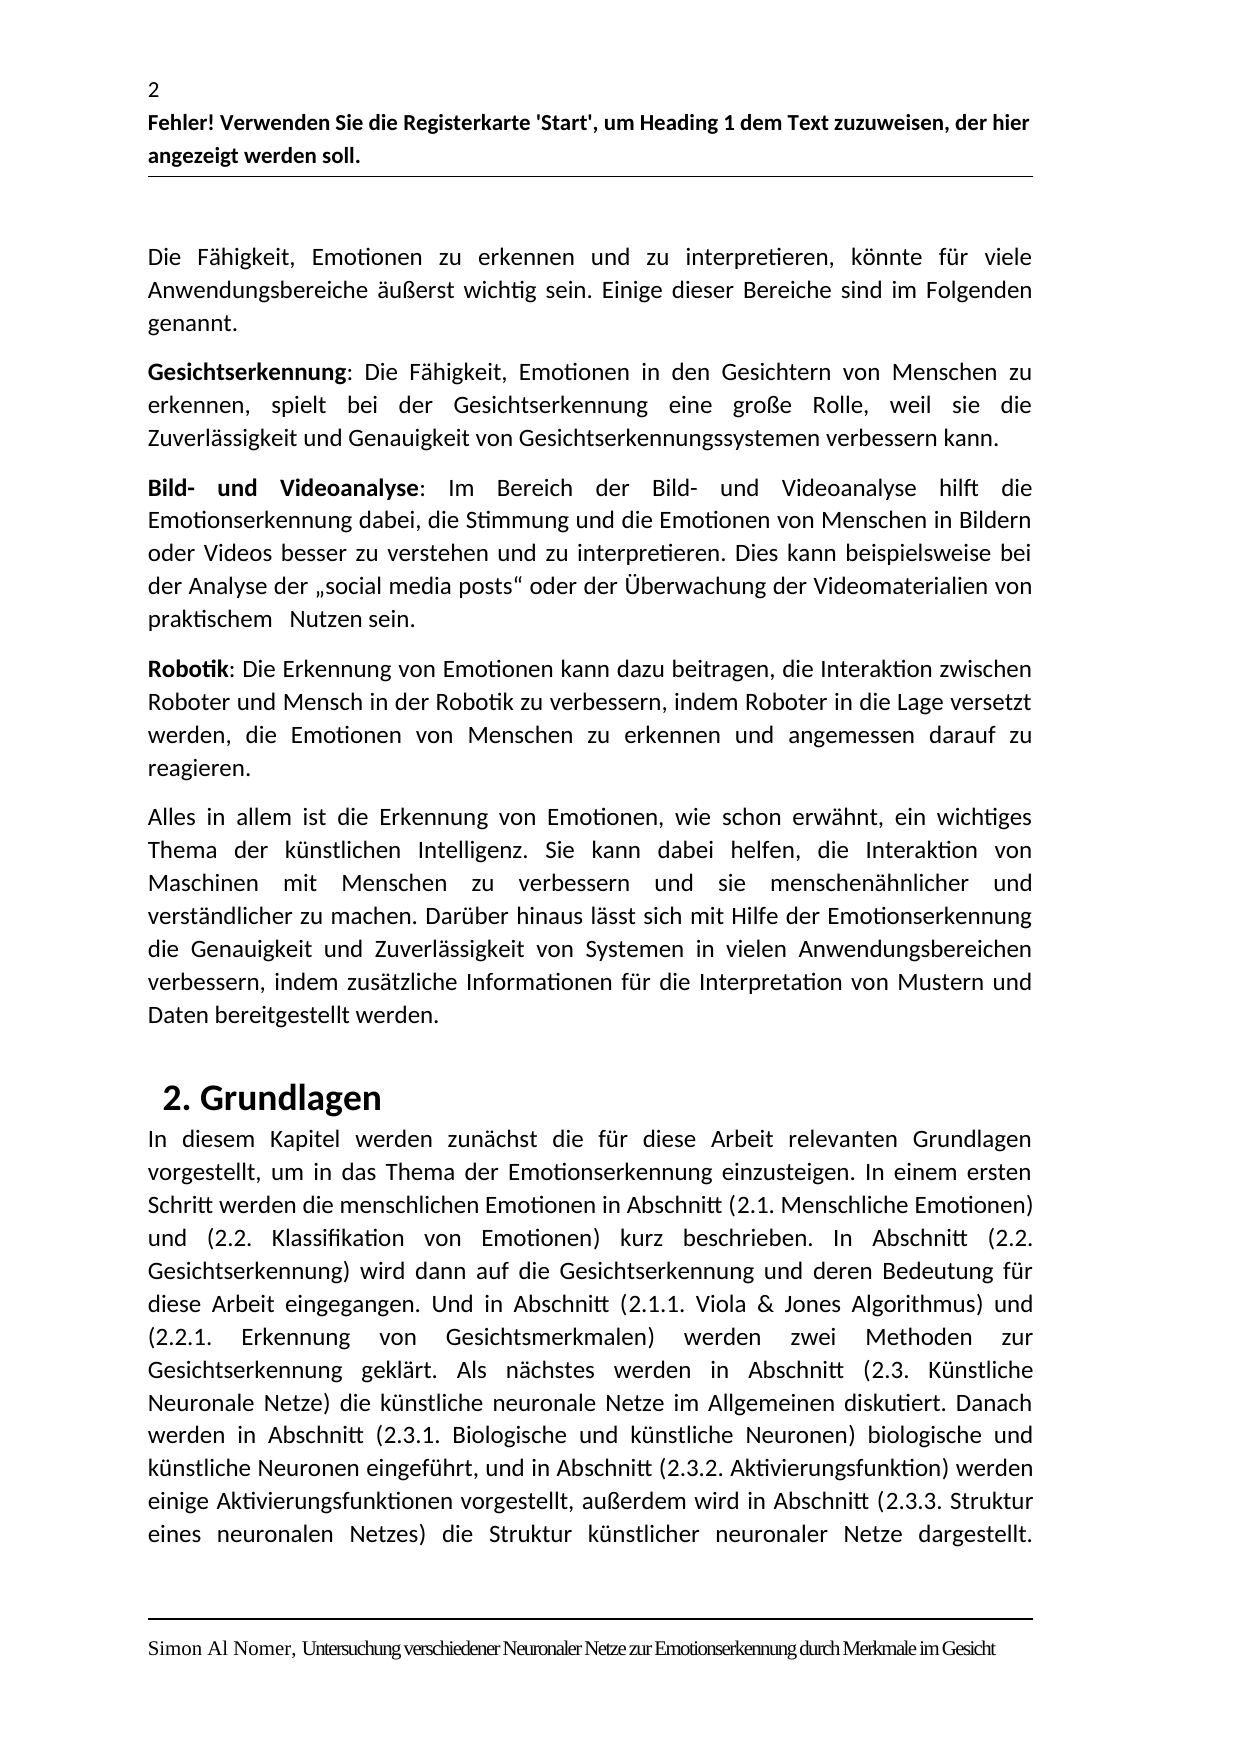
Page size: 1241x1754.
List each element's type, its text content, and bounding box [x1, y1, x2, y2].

text Alles in allem ist die Erkennung von Emotionen, wie schon erwähnt, ein wichtiges Thema der künstlichen Intelligenz. Sie kann dabei helfen, die Interaktion von Maschinen mit Menschen zu verbessern und sie menschenähnlicher und verständlicher zu machen. Darüber hinaus lässt sich mit Hilfe der Emotionserkennung die Genauigkeit und Zuverlässigkeit von Systemen in vielen Anwendungsbereichen verbessern, indem zusätzliche Informationen für die Interpretation von Mustern und Daten bereitgestellt werden. [148, 801, 1033, 1029]
text Die Fähigkeit, Emotionen zu erkennen und zu interpretieren, könnte für viele Anwendungsbereiche äußerst wichtig sein. Einige dieser Bereiche sind im Folgenden genannt. [148, 241, 1033, 337]
text Bild- und Videoanalyse: Im Bereich der Bild- und Videoanalyse hilft die Emotionserkennung dabei, die Stimmung und die Emotionen von Menschen in Bildern oder Videos besser zu verstehen und zu interpretieren. Dies kann beispielsweise bei der Analyse der „social media posts“ oder der Überwachung der Videomaterialien von praktischem Nutzen sein. [148, 472, 1033, 634]
text Gesichtserkennung: Die Fähigkeit, Emotionen in den Gesichtern von Menschen zu erkennen, spielt bei der Gesichtserkennung eine große Rolle, weil sie die Zuverlässigkeit und Genauigkeit von Gesichtserkennungssystemen verbessern kann. [148, 356, 1033, 453]
text Robotik: Die Erkennung von Emotionen kann dazu beitragen, die Interaktion zwischen Roboter und Mensch in der Robotik zu verbessern, indem Roboter in die Lage versetzt werden, die Emotionen von Menschen zu erkennen und angemessen darauf zu reagieren. [148, 653, 1033, 782]
subtitle Grundlagen [162, 1073, 1033, 1119]
